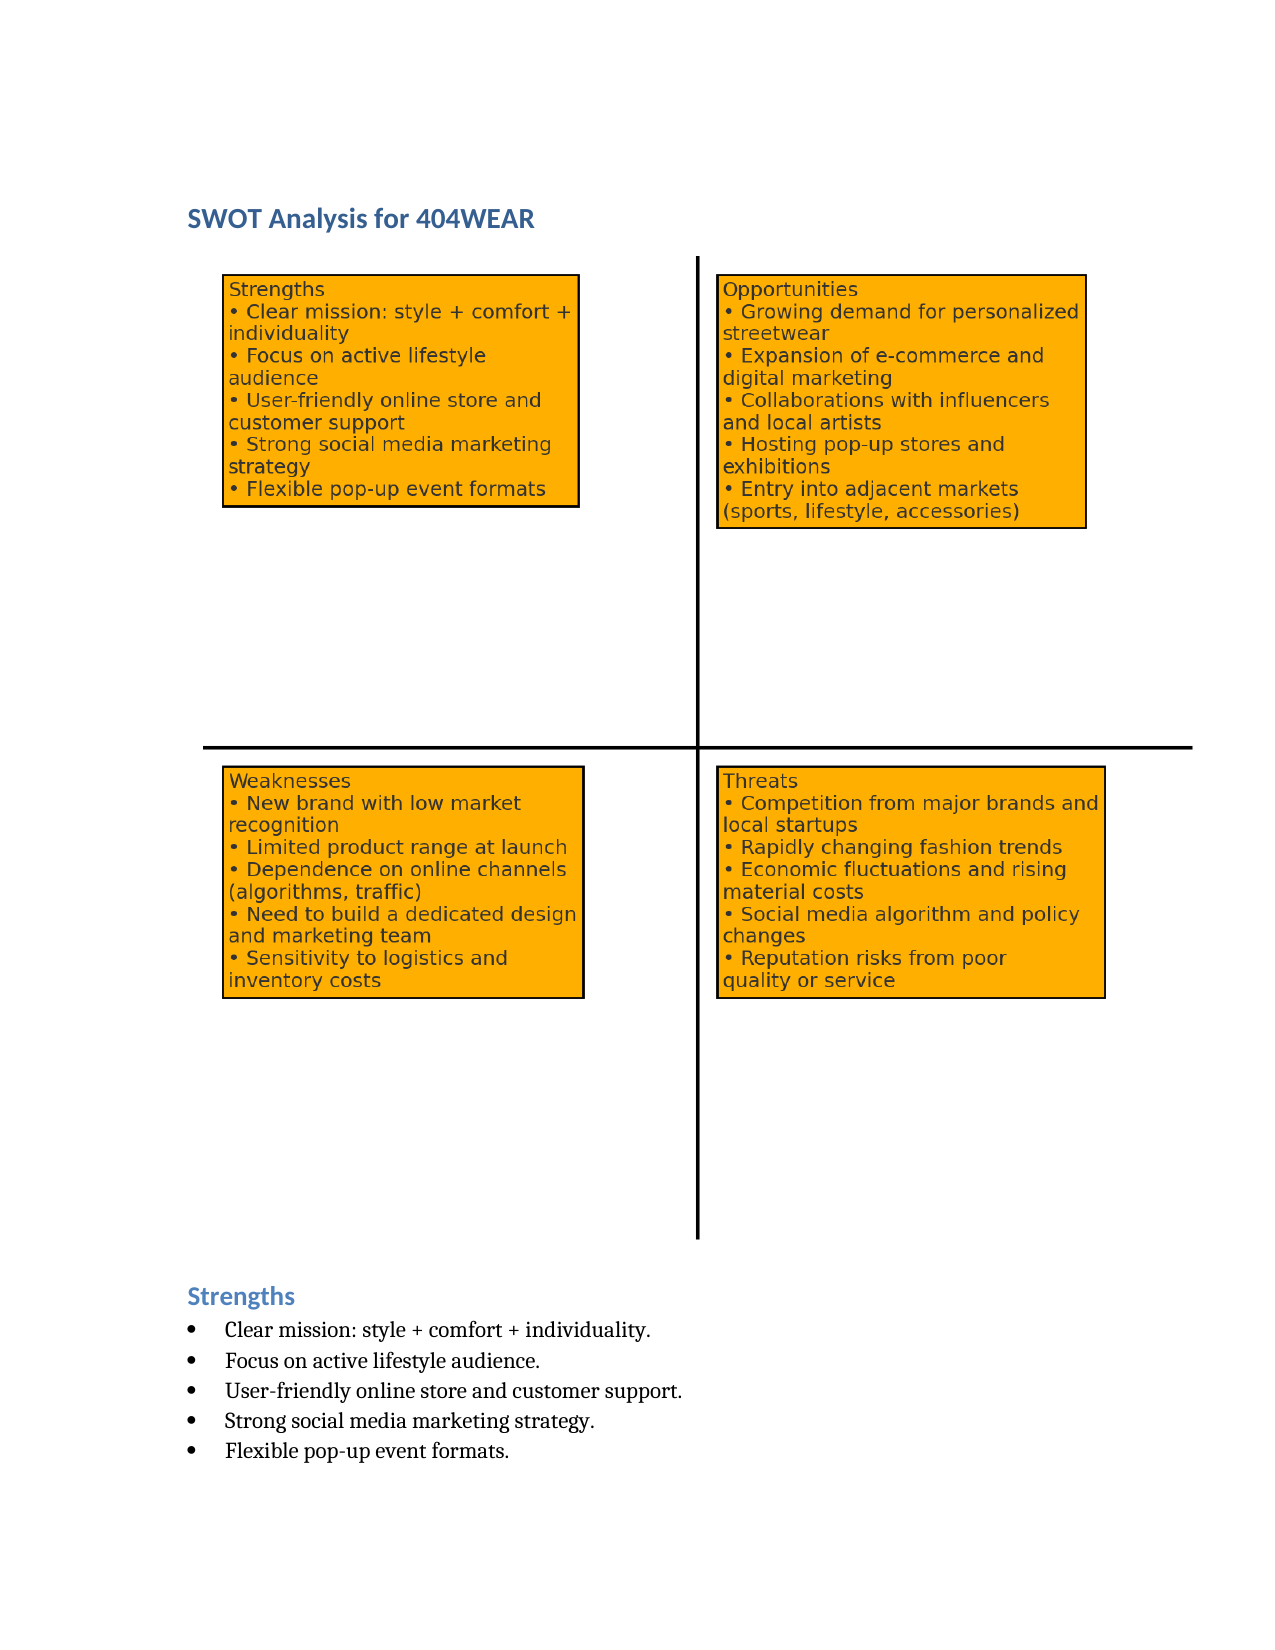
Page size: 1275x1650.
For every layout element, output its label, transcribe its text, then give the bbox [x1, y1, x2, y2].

picture [187, 241, 1208, 1255]
subtitle SWOT Analysis for 404WEAR [187, 200, 1087, 236]
list User-friendly online store and customer support. [187, 1378, 1087, 1404]
list Focus on active lifestyle audience. [187, 1347, 1087, 1374]
subtitle Strengths [187, 1279, 1087, 1312]
list Strong social media marketing strategy. [187, 1408, 1087, 1434]
list Flexible pop-up event formats. [187, 1438, 1087, 1464]
list Clear mission: style + comfort + individuality. [187, 1317, 1087, 1343]
